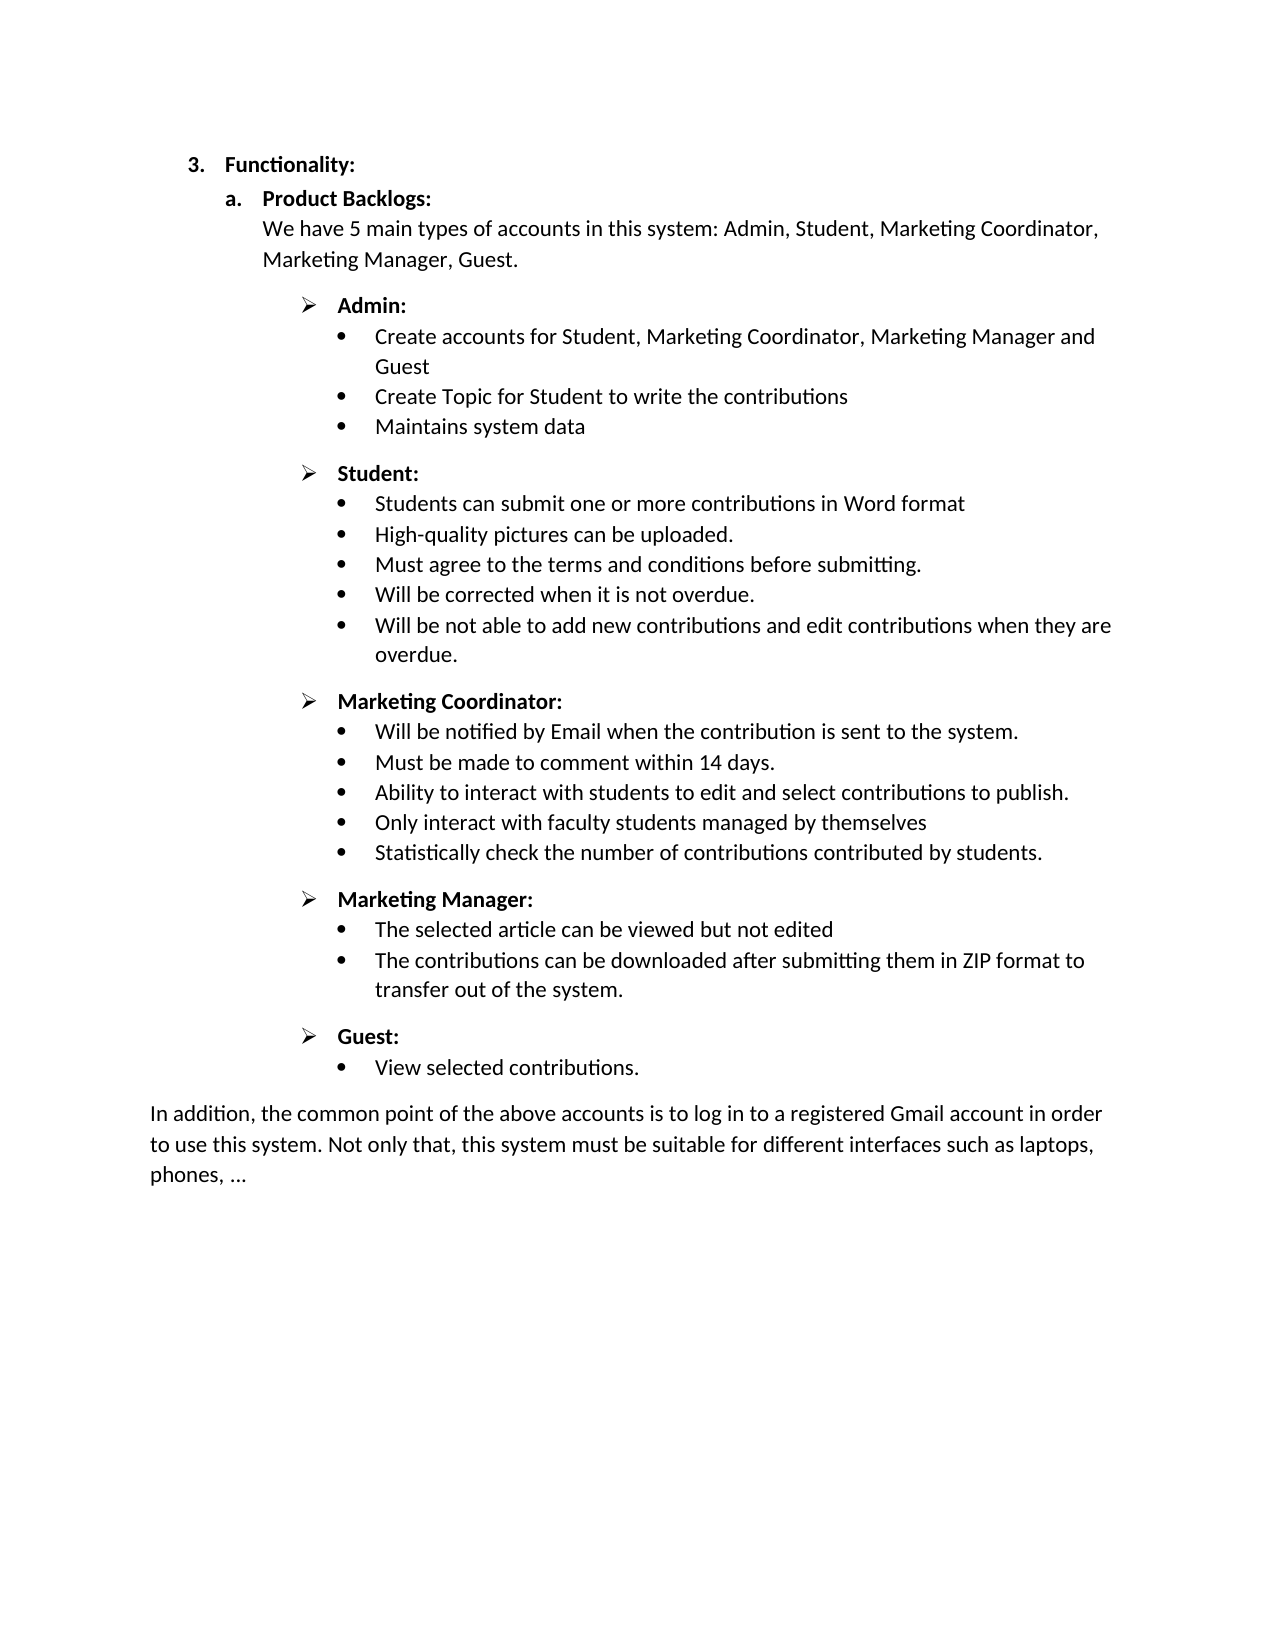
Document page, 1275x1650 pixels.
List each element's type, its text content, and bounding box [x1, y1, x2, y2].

subtitle Guest: [300, 1022, 1223, 1050]
subtitle Functionality: [187, 150, 1223, 178]
list Students can submit one or more contributions in Word format [337, 489, 1223, 518]
list Will be notified by Email when the contribution is sent to the system. [337, 717, 1223, 746]
text We have 5 main types of accounts in this system: Admin, Student, Marketing Coordinator, Marketing Manager, Guest. [262, 214, 1102, 273]
list Create accounts for Student, Marketing Coordinator, Marketing Manager and Guest [337, 322, 1097, 380]
list Will be corrected when it is not overdue. [337, 580, 1223, 608]
subtitle Marketing Manager: [300, 885, 1223, 913]
list Only interact with faculty students managed by themselves [337, 808, 1223, 836]
list Statistically check the number of contributions contributed by students. [337, 838, 1223, 866]
list Ability to interact with students to edit and select contributions to publish. [337, 778, 1223, 806]
list Must agree to the terms and conditions before submitting. [337, 550, 1223, 578]
list Must be made to comment within 14 days. [337, 748, 1223, 776]
list Will be not able to add new contributions and edit contributions when they are overdue. [337, 611, 1114, 668]
list The selected article can be viewed but not edited [337, 916, 1223, 943]
list Maintains system data [337, 412, 1223, 440]
text In addition, the common point of the above accounts is to log in to a registered Gmail account in order to use this system. Not only that, this system must be suitable for different interfaces such as laptops, phones, ... [150, 1099, 1107, 1188]
list The contributions can be downloaded after submitting them in ZIP format to transfer out of the system. [337, 946, 1088, 1003]
subtitle Student: [300, 459, 1223, 487]
list High-quality pictures can be uploaded. [337, 520, 1223, 548]
subtitle Product Backlogs: [225, 184, 1223, 212]
subtitle Marketing Coordinator: [300, 687, 1223, 715]
list Create Topic for Student to write the contributions [337, 382, 1223, 410]
list View selected contributions. [337, 1053, 1223, 1081]
subtitle Admin: [300, 292, 1223, 319]
